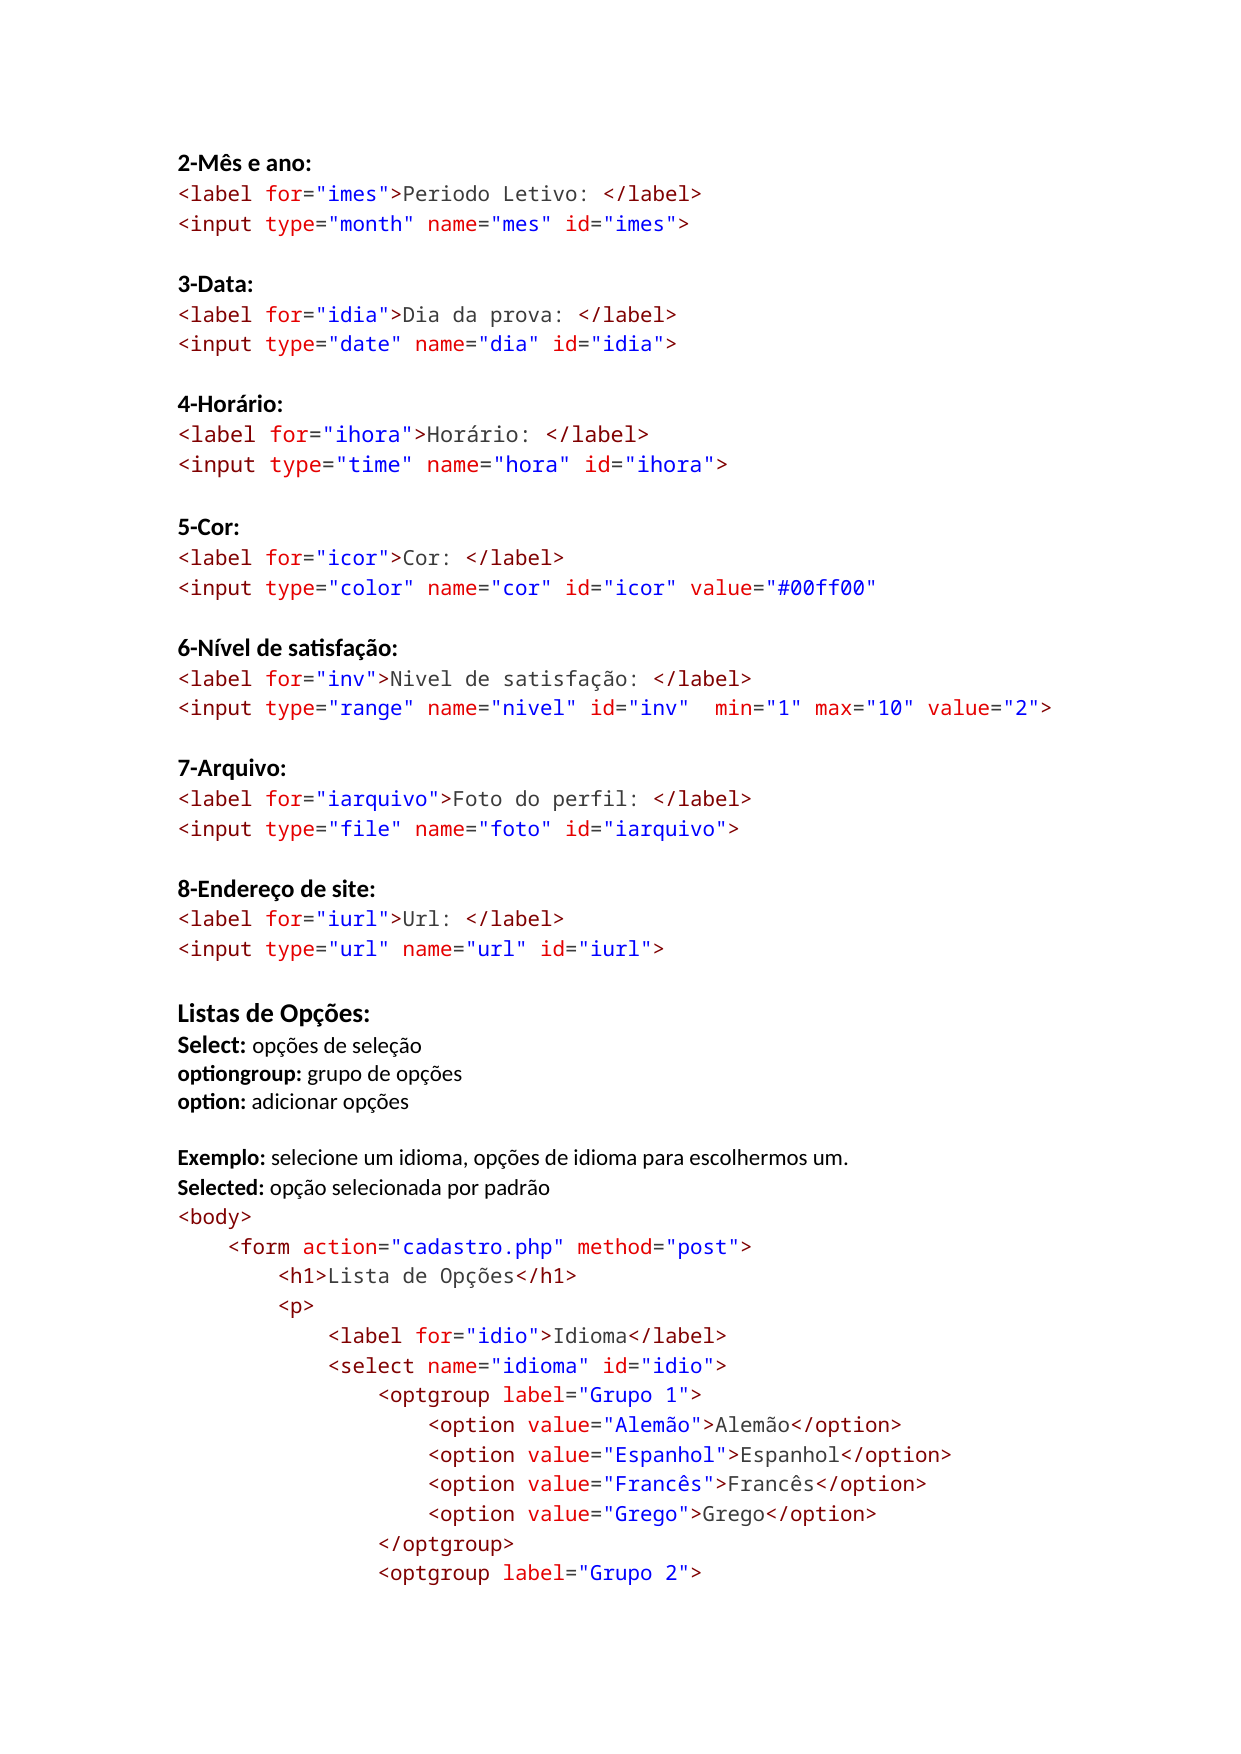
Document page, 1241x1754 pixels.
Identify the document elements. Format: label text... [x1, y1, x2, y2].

text 8-Endereço de site: [177, 873, 1063, 903]
text <option value="Espanhol">Espanhol</option> [177, 1438, 1063, 1468]
text <label for="imes">Periodo Letivo: </label> [177, 178, 1063, 208]
text <label for="iurl">Url: </label> [177, 903, 1063, 933]
text 3-Data: [177, 268, 1063, 298]
text <optgroup label="Grupo 2"> [177, 1557, 1063, 1587]
text </optgroup> [177, 1528, 1063, 1557]
text <label for="idio">Idioma</label> [177, 1320, 1063, 1349]
text <label for="ihora">Horário: </label> [177, 419, 1063, 449]
text <input type="month" name="mes" id="imes"> [177, 208, 1063, 237]
text <input type="url" name="url" id="iurl"> [177, 933, 1063, 963]
text <label for="idia">Dia da prova: </label> [177, 298, 1063, 328]
text 2-Mês e ano: [177, 148, 1063, 178]
text <input type="range" name="nivel" id="inv" min="1" max="10" value="2"> [177, 692, 1063, 722]
text <label for="icor">Cor: </label> [177, 542, 1063, 572]
text Listas de Opções: [177, 996, 1063, 1029]
text <option value="Francês">Francês</option> [177, 1468, 1063, 1498]
text <h1>Lista de Opções</h1> [177, 1260, 1063, 1290]
text <label for="iarquivo">Foto do perfil: </label> [177, 783, 1063, 813]
text <form action="cadastro.php" method="post"> [177, 1231, 1063, 1260]
text option: adicionar opções [177, 1087, 1063, 1115]
text <option value="Alemão">Alemão</option> [177, 1409, 1063, 1438]
text <label for="inv">Nivel de satisfação: </label> [177, 662, 1063, 692]
text Selected: opção selecionada por padrão [177, 1171, 1063, 1201]
text <input type="file" name="foto" id="iarquivo"> [177, 813, 1063, 842]
text <option value="Grego">Grego</option> [177, 1498, 1063, 1528]
text <p> [177, 1290, 1063, 1320]
text <input type="time" name="hora" id="ihora"> [177, 449, 1063, 478]
text <optgroup label="Grupo 1"> [177, 1379, 1063, 1409]
text 5-Cor: [177, 512, 1063, 542]
text optiongroup: grupo de opções [177, 1059, 1063, 1087]
text Select: opções de seleção [177, 1029, 1063, 1059]
text 6-Nível de satisfação: [177, 632, 1063, 662]
text <body> [177, 1201, 1063, 1231]
text <input type="date" name="dia" id="idia"> [177, 328, 1063, 358]
text Exemplo: selecione um idioma, opções de idioma para escolhermos um. [177, 1143, 1063, 1171]
text <select name="idioma" id="idio"> [177, 1349, 1063, 1379]
text <input type="color" name="cor" id="icor" value="#00ff00" [177, 572, 1063, 601]
text 7-Arquivo: [177, 752, 1063, 783]
text 4-Horário: [177, 388, 1063, 419]
